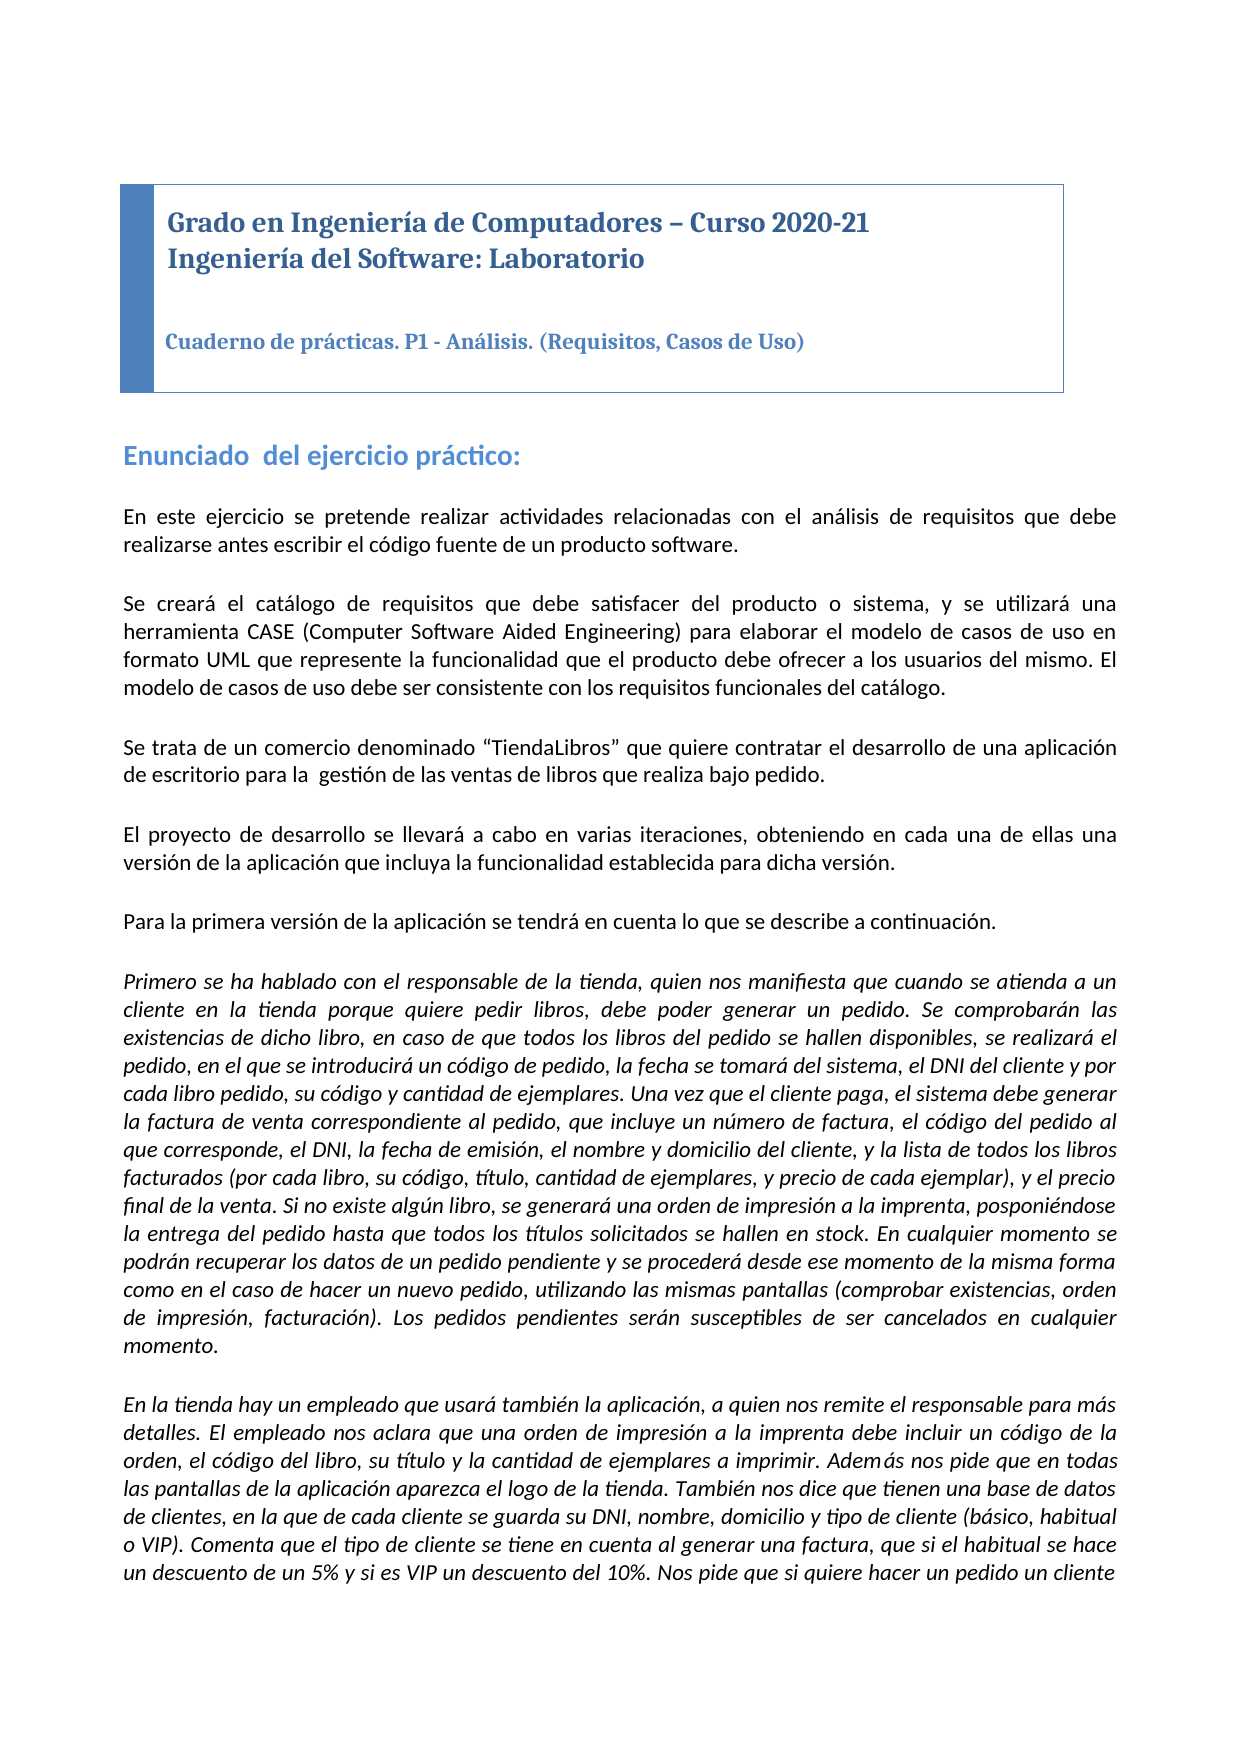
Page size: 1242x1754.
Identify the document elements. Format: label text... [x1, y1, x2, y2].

text Primero se ha hablado con el responsable de la tienda, quien nos manifiesta que cuando se atienda a un cliente en la tienda porque quiere pedir libros, debe poder generar un pedido. Se comprobarán las existencias de dicho libro, en caso de que todos los libros del pedido se hallen disponibles, se realizará el pedido, en el que se introducirá un código de pedido, la fecha se tomará del sistema, el DNI del cliente y por cada libro pedido, su código y cantidad de ejemplares. Una vez que el cliente paga, el sistema debe generar la factura de venta correspondiente al pedido, que incluye un número de factura, el código del pedido al que corresponde, el DNI, la fecha de emisión, el nombre y domicilio del cliente, y la lista de todos los libros facturados (por cada libro, su código, título, cantidad de ejemplares, y precio de cada ejemplar), y el precio final de la venta. Si no existe algún libro, se generará una orden de impresión a la imprenta, posponiéndose la entrega del pedido hasta que todos los títulos solicitados se hallen en stock. En cualquier momento se podrán recuperar los datos de un pedido pendiente y se procederá desde ese momento de la misma forma como en el caso de hacer un nuevo pedido, utilizando las mismas pantallas (comprobar existencias, orden de impresión, facturación). Los pedidos pendientes serán susceptibles de ser cancelados en cualquier momento. [123, 967, 1119, 1359]
picture [154, 194, 1064, 384]
text Grado en Ingeniería de Computadores – Curso 2020-21 [167, 206, 1131, 240]
text Ingeniería del Software: Laboratorio [167, 242, 1131, 275]
text En este ejercicio se pretende realizar actividades relacionadas con el análisis de requisitos que debe realizarse antes escribir el código fuente de un producto software. [123, 502, 1119, 558]
text Se creará el catálogo de requisitos que debe satisfacer del producto o sistema, y se utilizará una herramienta CASE (Computer Software Aided Engineering) para elaborar el modelo de casos de uso en formato UML que represente la funcionalidad que el producto debe ofrecer a los usuarios del mismo. El modelo de casos de uso debe ser consistente con los requisitos funcionales del catálogo. [123, 589, 1119, 701]
text Se trata de un comercio denominado “TiendaLibros” que quiere contratar el desarrollo de una aplicación de escritorio para la gestión de las ventas de libros que realiza bajo pedido. [123, 733, 1119, 789]
text Para la primera versión de la aplicación se tendrá en cuenta lo que se describe a continuación. [123, 907, 1119, 935]
text Enunciado del ejercicio práctico: [123, 443, 1131, 470]
text El proyecto de desarrollo se llevará a cabo en varias iteraciones, obteniendo en cada una de ellas una versión de la aplicación que incluya la funcionalidad establecida para dicha versión. [123, 820, 1119, 876]
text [123, 1390, 1119, 1587]
text Cuaderno de prácticas. P1 - Análisis. (Requisitos, Casos de Uso) [165, 328, 1131, 354]
